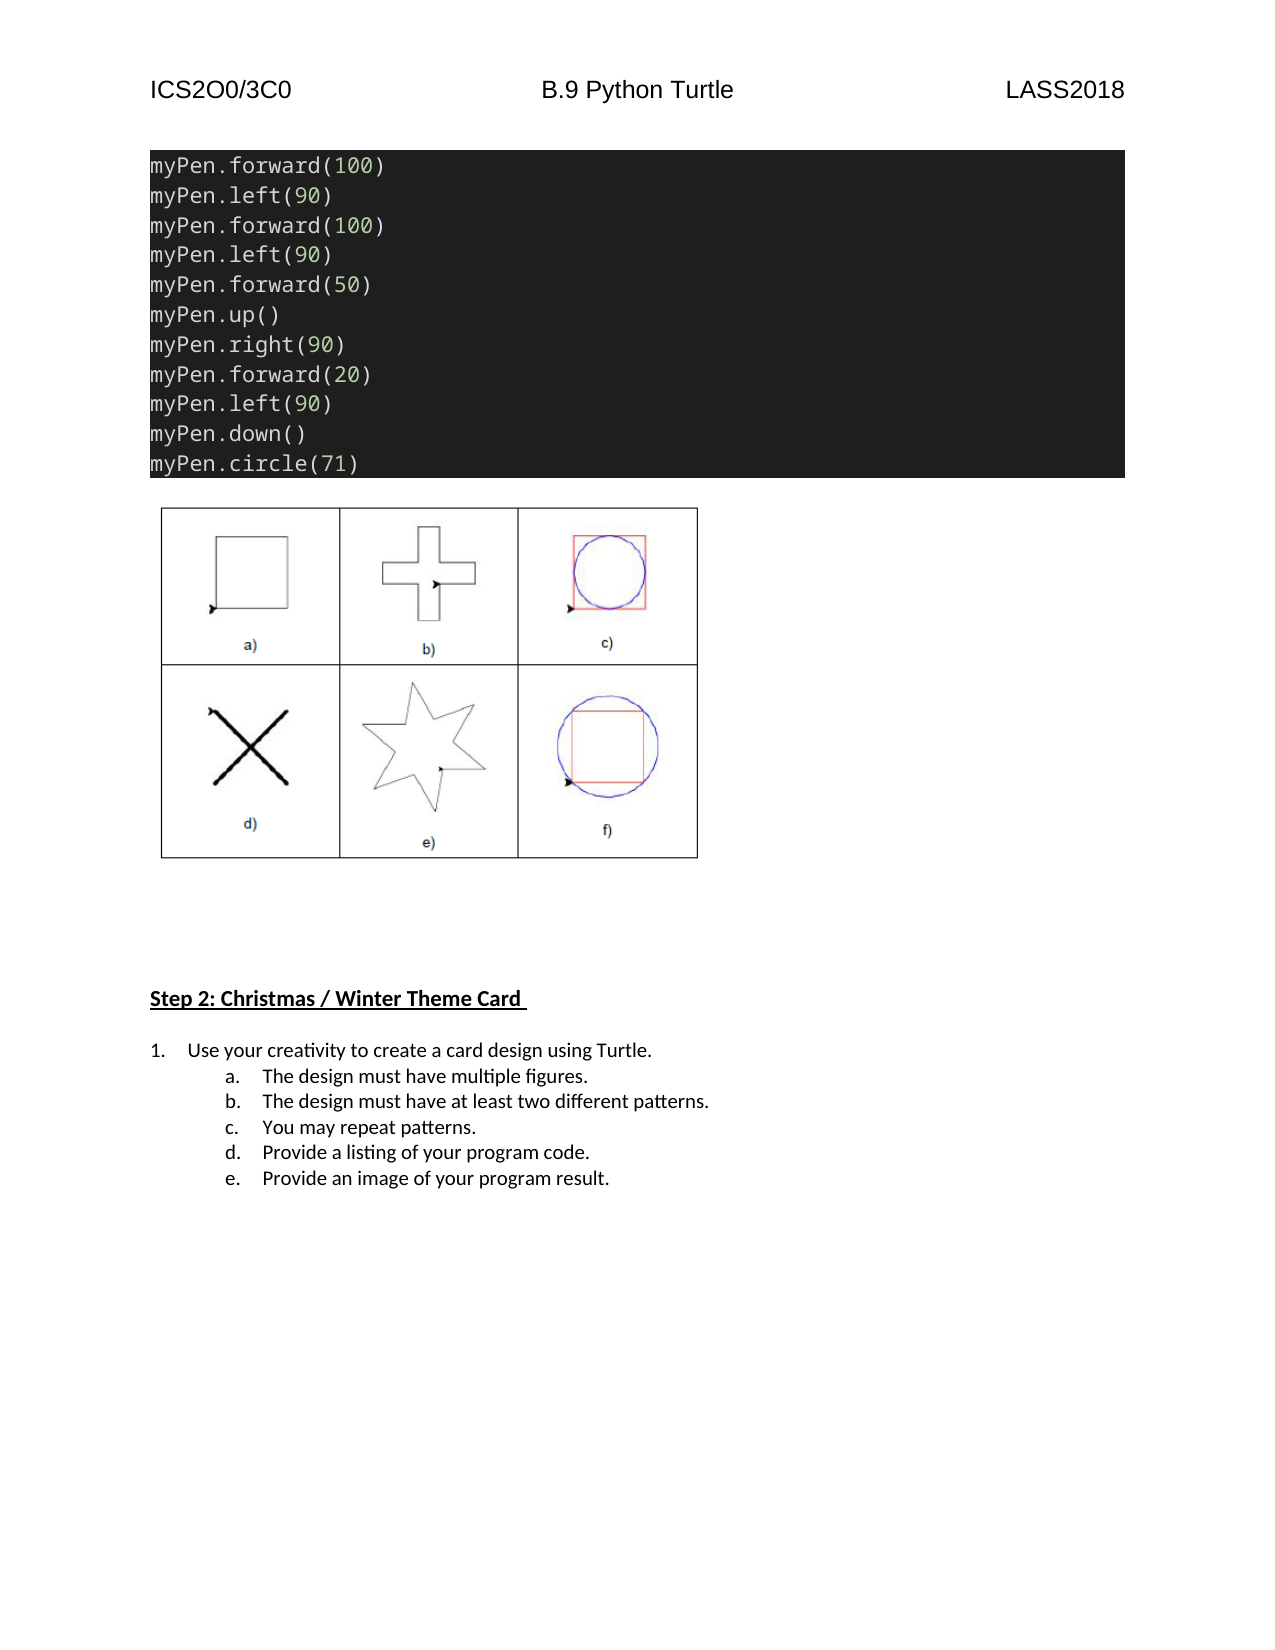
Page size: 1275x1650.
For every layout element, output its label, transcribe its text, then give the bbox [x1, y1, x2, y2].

picture [150, 501, 709, 865]
list Provide a listing of your program code. [225, 1139, 1125, 1165]
text myPen.forward(20) [150, 358, 1125, 388]
list Provide an image of your program result. [225, 1165, 1125, 1190]
text myPen.circle(71) [150, 448, 1125, 478]
list The design must have multiple figures. [225, 1063, 1125, 1088]
text myPen.forward(100) [150, 209, 1125, 239]
text myPen.left(90) [150, 180, 1125, 209]
text myPen.left(90) [150, 239, 1125, 269]
list Use your creativity to create a card design using Turtle. [150, 1038, 1125, 1063]
list You may repeat patterns. [225, 1114, 1125, 1139]
text myPen.forward(100) [150, 150, 1125, 180]
list The design must have at least two different patterns. [225, 1088, 1125, 1114]
text myPen.right(90) [150, 329, 1125, 358]
text myPen.left(90) [150, 388, 1125, 418]
text myPen.forward(50) [150, 269, 1125, 299]
text myPen.up() [150, 299, 1125, 329]
text Step 2: Christmas / Winter Theme Card [150, 984, 1125, 1012]
text myPen.down() [150, 418, 1125, 448]
